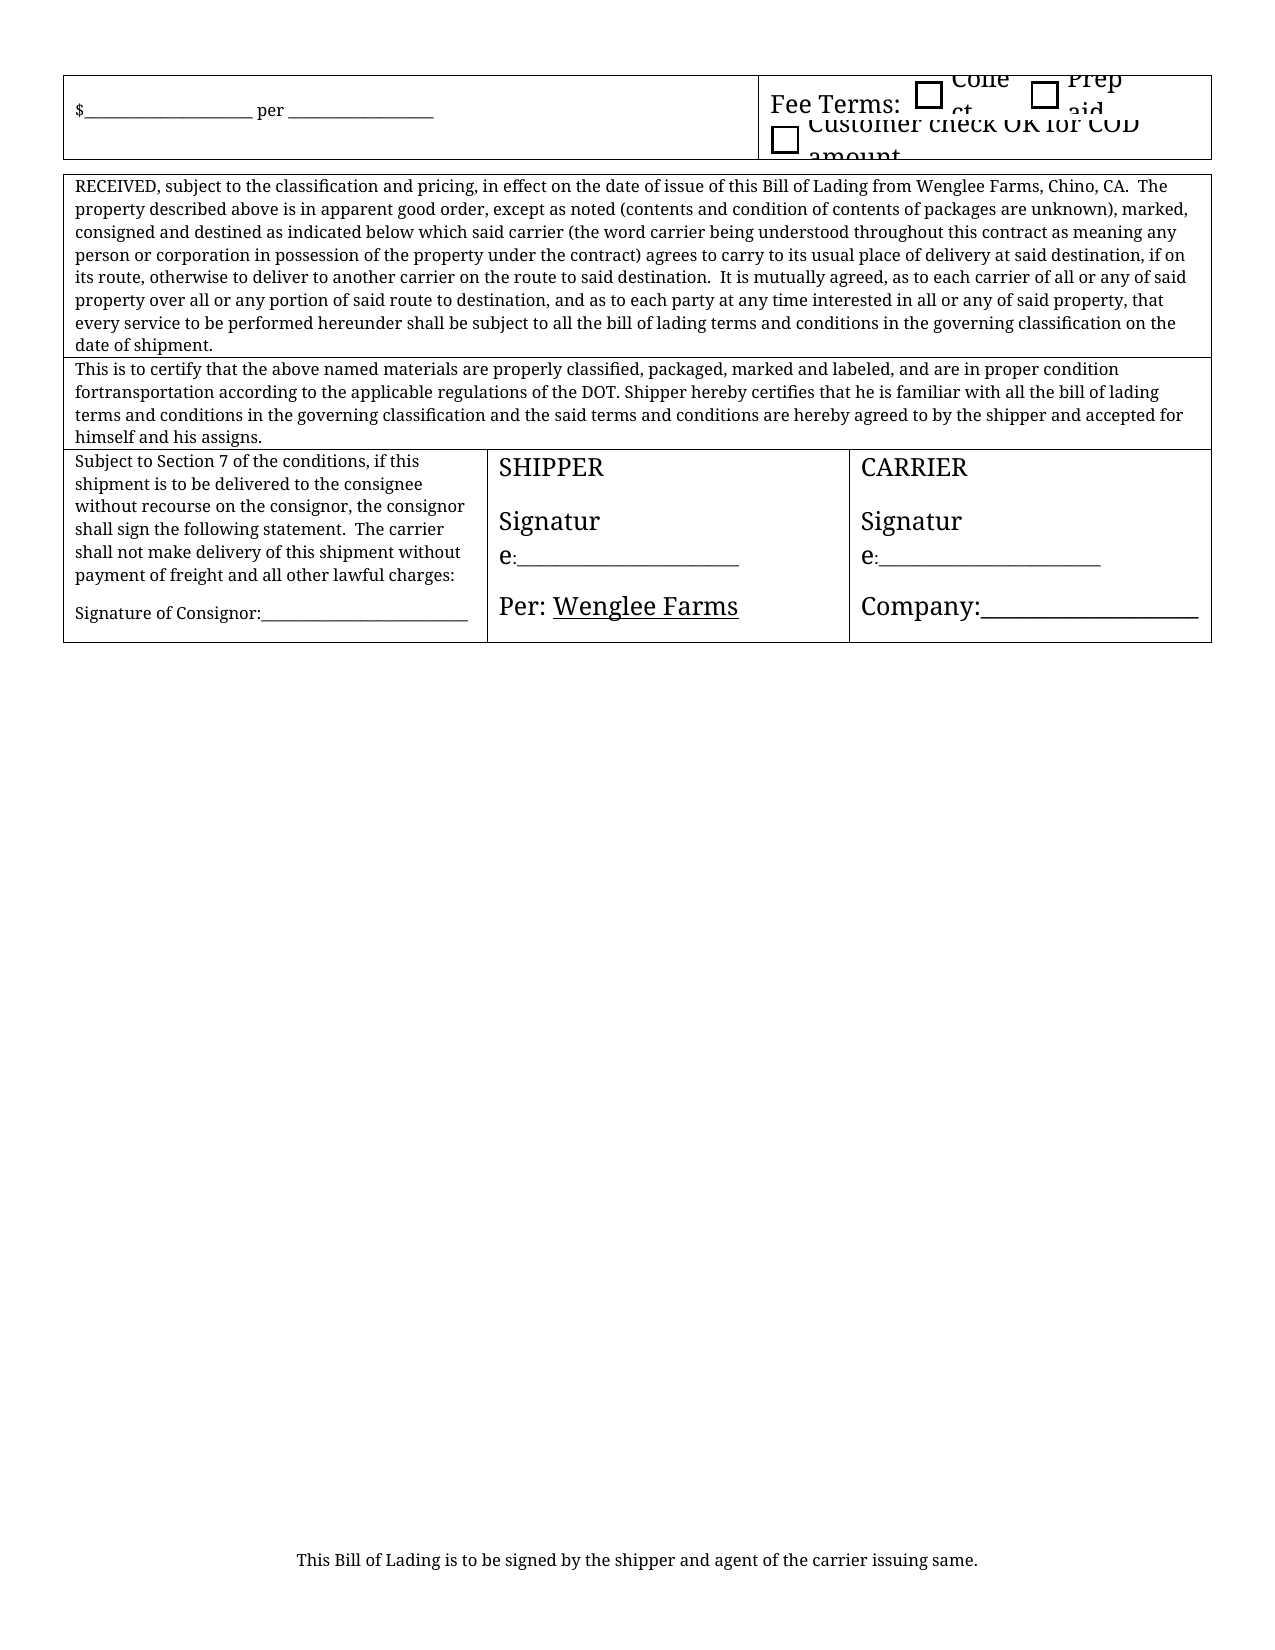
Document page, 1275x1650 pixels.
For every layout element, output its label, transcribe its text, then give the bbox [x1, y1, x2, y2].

table_header RECEIVED, subject to the classification and pricing, in effect on the date of issue of this Bill of Lading from Wenglee Farms, Chino, CA. The property described above is in apparent good order, except as noted (contents and condition of contents of packages are unknown), marked, consigned and destined as indicated below which said carrier (the word carrier being understood throughout this contract as meaning any person or corporation in possession of the property under the contract) agrees to carry to its usual place of delivery at said destination, if on its route, otherwise to deliver to another carrier on the route to said destination. It is mutually agreed, as to each carrier of all or any of said property over all or any portion of said route to destination, and as to each party at any time interested in all or any of said property, that every service to be performed hereunder shall be subject to all the bill of lading terms and conditions in the governing classification on the date of shipment. [64, 175, 1211, 357]
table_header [64, 76, 758, 158]
table_cell Subject to Section 7 of the conditions, if this shipment is to be delivered to the consignee without recourse on the consignor, the consignor shall sign the following statement. The carrier shall not make delivery of this shipment without payment of freight and all other lawful charges: Signature of Consignor:___________________________ [64, 450, 487, 642]
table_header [759, 76, 1211, 158]
table_cell shipper Signature:_____________________________ Per: Wenglee Farms [488, 450, 849, 642]
table_cell This is to certify that the above named materials are properly classified, packaged, marked and labeled, and are in proper condition fortransportation according to the applicable regulations of the DOT. Shipper hereby certifies that he is familiar with all the bill of lading terms and conditions in the governing classification and the said terms and conditions are hereby agreed to by the shipper and accepted for himself and his assigns. [64, 358, 1211, 449]
table_cell CARRIER Signature:_____________________________ Company:___________________ [850, 450, 1211, 642]
